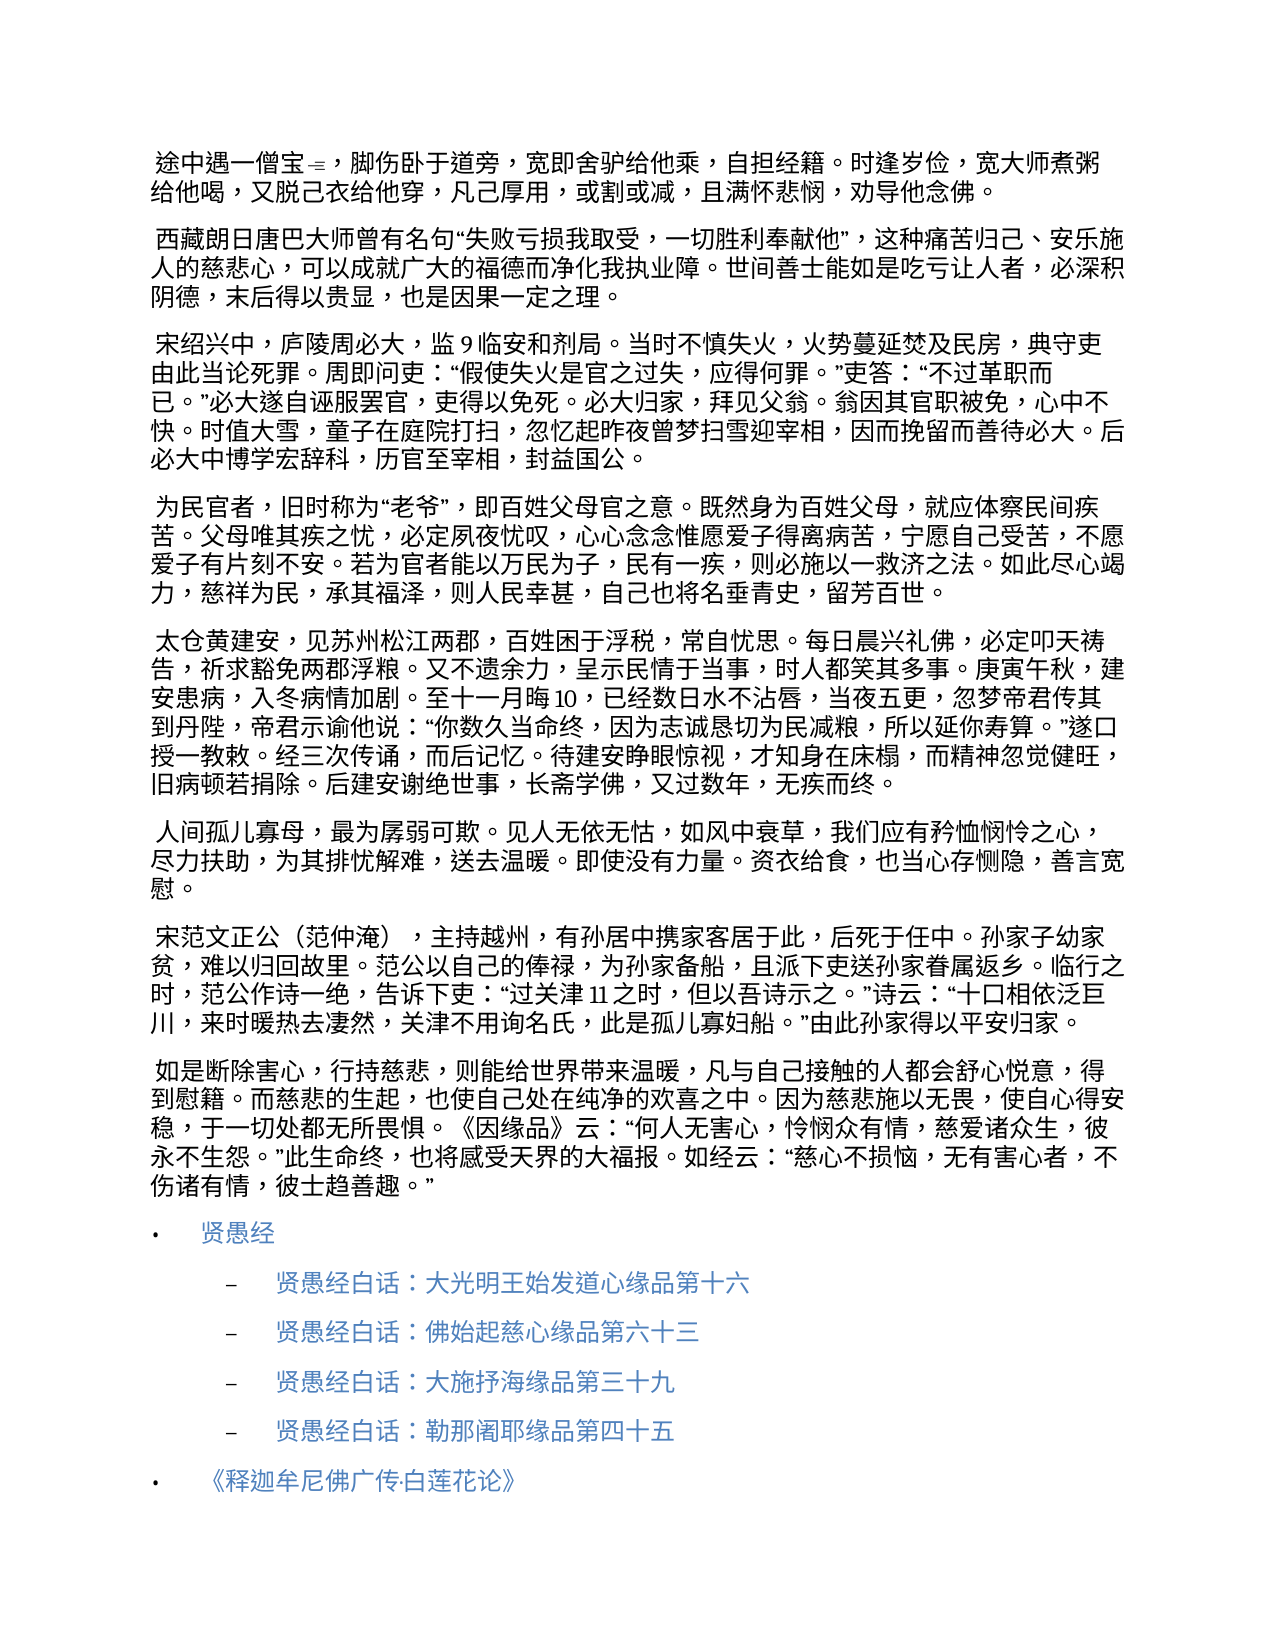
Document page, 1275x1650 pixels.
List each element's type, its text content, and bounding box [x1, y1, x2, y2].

list 贤愚经白话：勒那阇耶缘品第四十五 [225, 1418, 1125, 1447]
text 为民官者，旧时称为“老爷”，即百姓父母官之意。既然身为百姓父母，就应体察民间疾苦。父母唯其疾之忧，必定夙夜忧叹，心心念念惟愿爱子得离病苦，宁愿自己受苦，不愿爱子有片刻不安。若为官者能以万民为子，民有一疾，则必施以一救济之法。如此尽心竭力，慈祥为民，承其福泽，则人民幸甚，自己也将名垂青史，留芳百世。 [150, 494, 1125, 609]
text 途中遇一僧宝，脚伤卧于道旁，宽即舍驴给他乘，自担经籍。时逢岁俭，宽大师煮粥给他喝，又脱己衣给他穿，凡己厚用，或割或减，且满怀悲悯，劝导他念佛。 [150, 150, 1125, 207]
text 太仓黄建安，见苏州松江两郡，百姓困于浮税，常自忧思。每日晨兴礼佛，必定叩天祷告，祈求豁免两郡浮粮。又不遗余力，呈示民情于当事，时人都笑其多事。庚寅午秋，建安患病，入冬病情加剧。至十一月晦10，已经数日水不沾唇，当夜五更，忽梦帝君传其到丹陛，帝君示谕他说：“你数久当命终，因为志诚恳切为民减粮，所以延你寿算。”遂口授一教敕。经三次传诵，而后记忆。待建安睁眼惊视，才知身在床榻，而精神忽觉健旺，旧病顿若捐除。后建安谢绝世事，长斋学佛，又过数年，无疾而终。 [150, 627, 1125, 800]
list 贤愚经白话：大施抒海缘品第三十九 [225, 1369, 1125, 1397]
text 西藏朗日唐巴大师曾有名句“失败亏损我取受，一切胜利奉献他”，这种痛苦归己、安乐施人的慈悲心，可以成就广大的福德而净化我执业障。世间善士能如是吃亏让人者，必深积阴德，末后得以贵显，也是因果一定之理。 [150, 226, 1125, 312]
list 贤愚经白话：佛始起慈心缘品第六十三 [225, 1319, 1125, 1348]
text 如是断除害心，行持慈悲，则能给世界带来温暖，凡与自己接触的人都会舒心悦意，得到慰籍。而慈悲的生起，也使自己处在纯净的欢喜之中。因为慈悲施以无畏，使自心得安稳，于一切处都无所畏惧。《因缘品》云：“何人无害心，怜悯众有情，慈爱诸众生，彼永不生怨。”此生命终，也将感受天界的大福报。如经云：“慈心不损恼，无有害心者，不伤诸有情，彼士趋善趣。” [150, 1057, 1125, 1201]
list 贤愚经白话：大光明王始发道心缘品第十六 [225, 1269, 1125, 1298]
text 宋范文正公（范仲淹），主持越州，有孙居中携家客居于此，后死于任中。孙家子幼家贫，难以归回故里。范公以自己的俸禄，为孙家备船，且派下吏送孙家眷属返乡。临行之时，范公作诗一绝，告诉下吏：“过关津11之时，但以吾诗示之。”诗云：“十口相依泛巨川，来时暖热去凄然，关津不用询名氏，此是孤儿寡妇船。”由此孙家得以平安归家。 [150, 924, 1125, 1039]
list 《释迦牟尼佛广传·白莲花论》 [150, 1468, 1125, 1497]
text 人间孤儿寡母，最为孱弱可欺。见人无依无怙，如风中衰草，我们应有矜恤悯怜之心，尽力扶助，为其排忧解难，送去温暖。即使没有力量。资衣给食，也当心存恻隐，善言宽慰。 [150, 819, 1125, 905]
text 宋绍兴中，庐陵周必大，监9临安和剂局。当时不慎失火，火势蔓延焚及民房，典守吏由此当论死罪。周即问吏：“假使失火是官之过失，应得何罪。”吏答：“不过革职而已。”必大遂自诬服罢官，吏得以免死。必大归家，拜见父翁。翁因其官职被免，心中不快。时值大雪，童子在庭院打扫，忽忆起昨夜曾梦扫雪迎宰相，因而挽留而善待必大。后必大中博学宏辞科，历官至宰相，封益国公。 [150, 331, 1125, 475]
list 贤愚经 [150, 1220, 1125, 1249]
